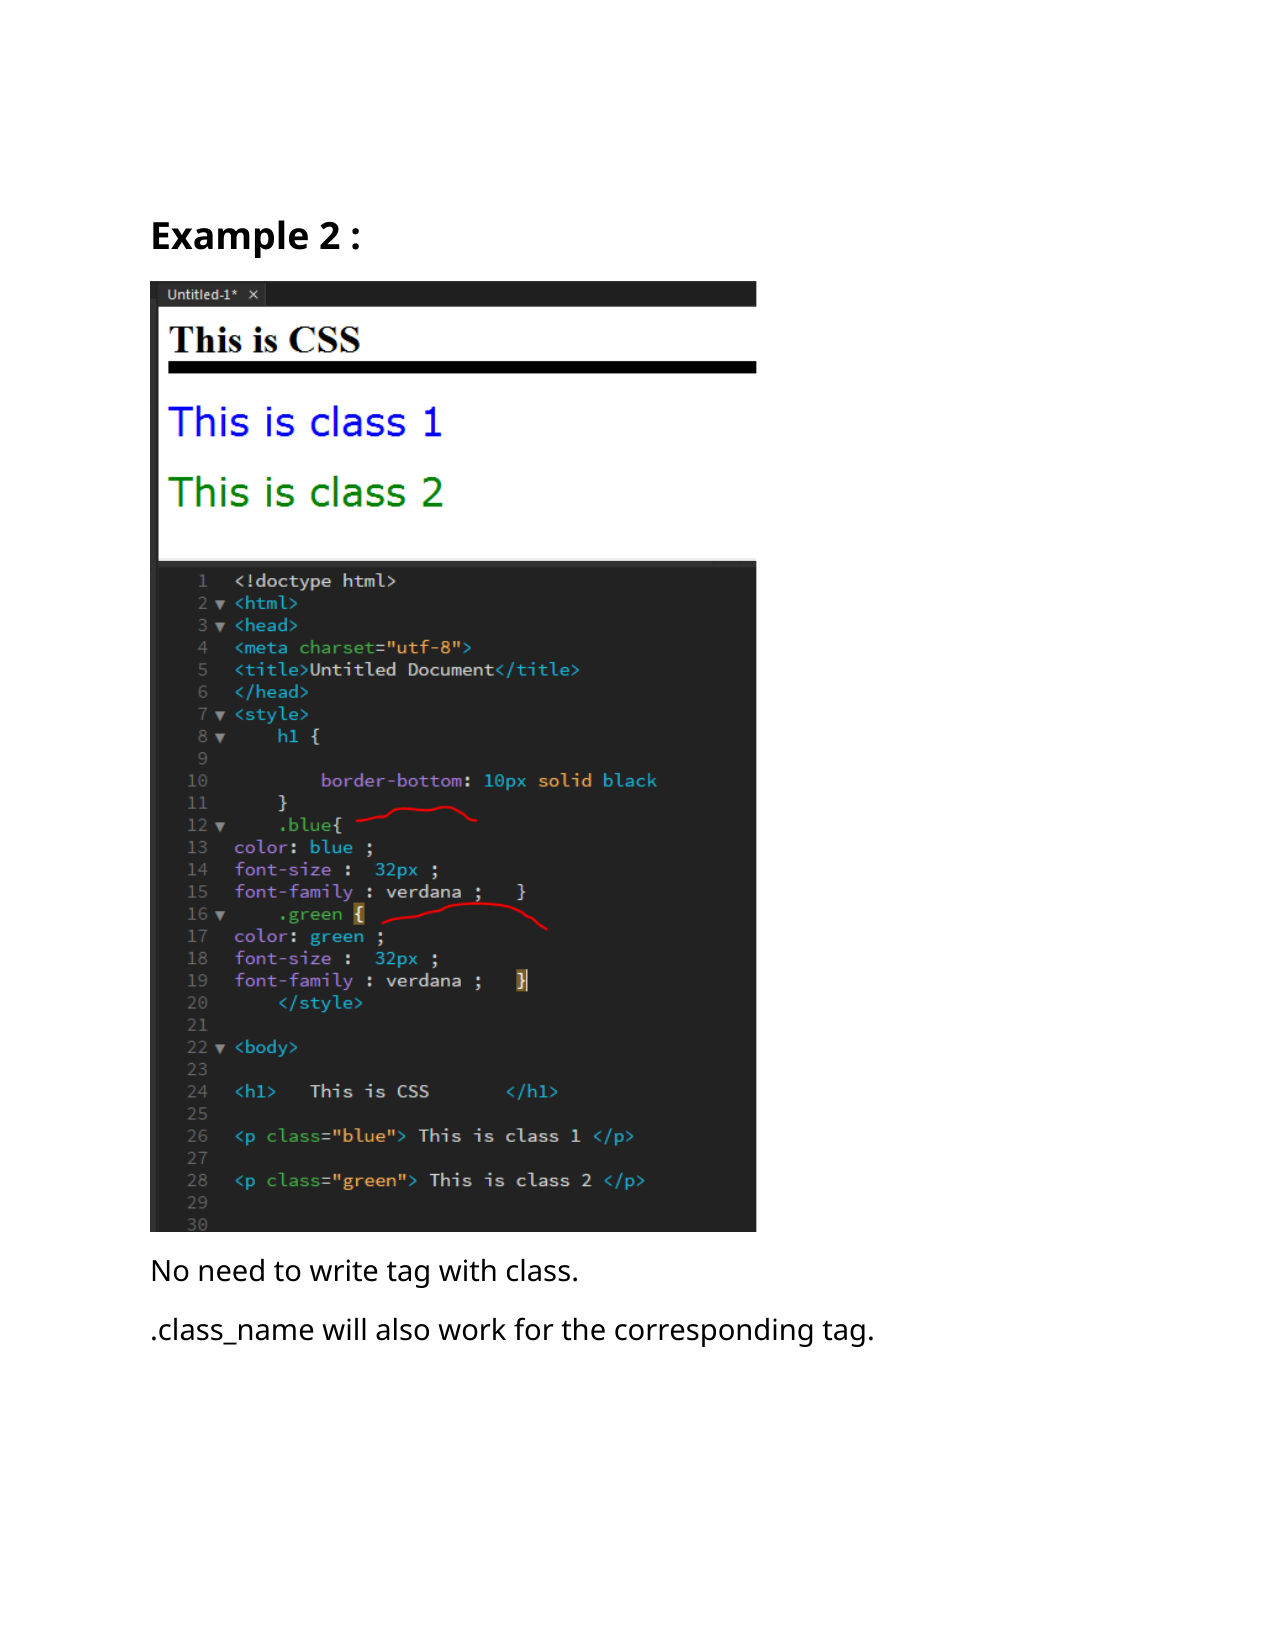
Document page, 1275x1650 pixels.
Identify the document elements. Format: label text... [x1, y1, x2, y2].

text .class_name will also work for the corresponding tag. [150, 1309, 1125, 1349]
text Example 2 : [150, 209, 1125, 261]
picture [150, 281, 757, 1232]
text No need to write tag with class. [150, 1250, 1125, 1290]
